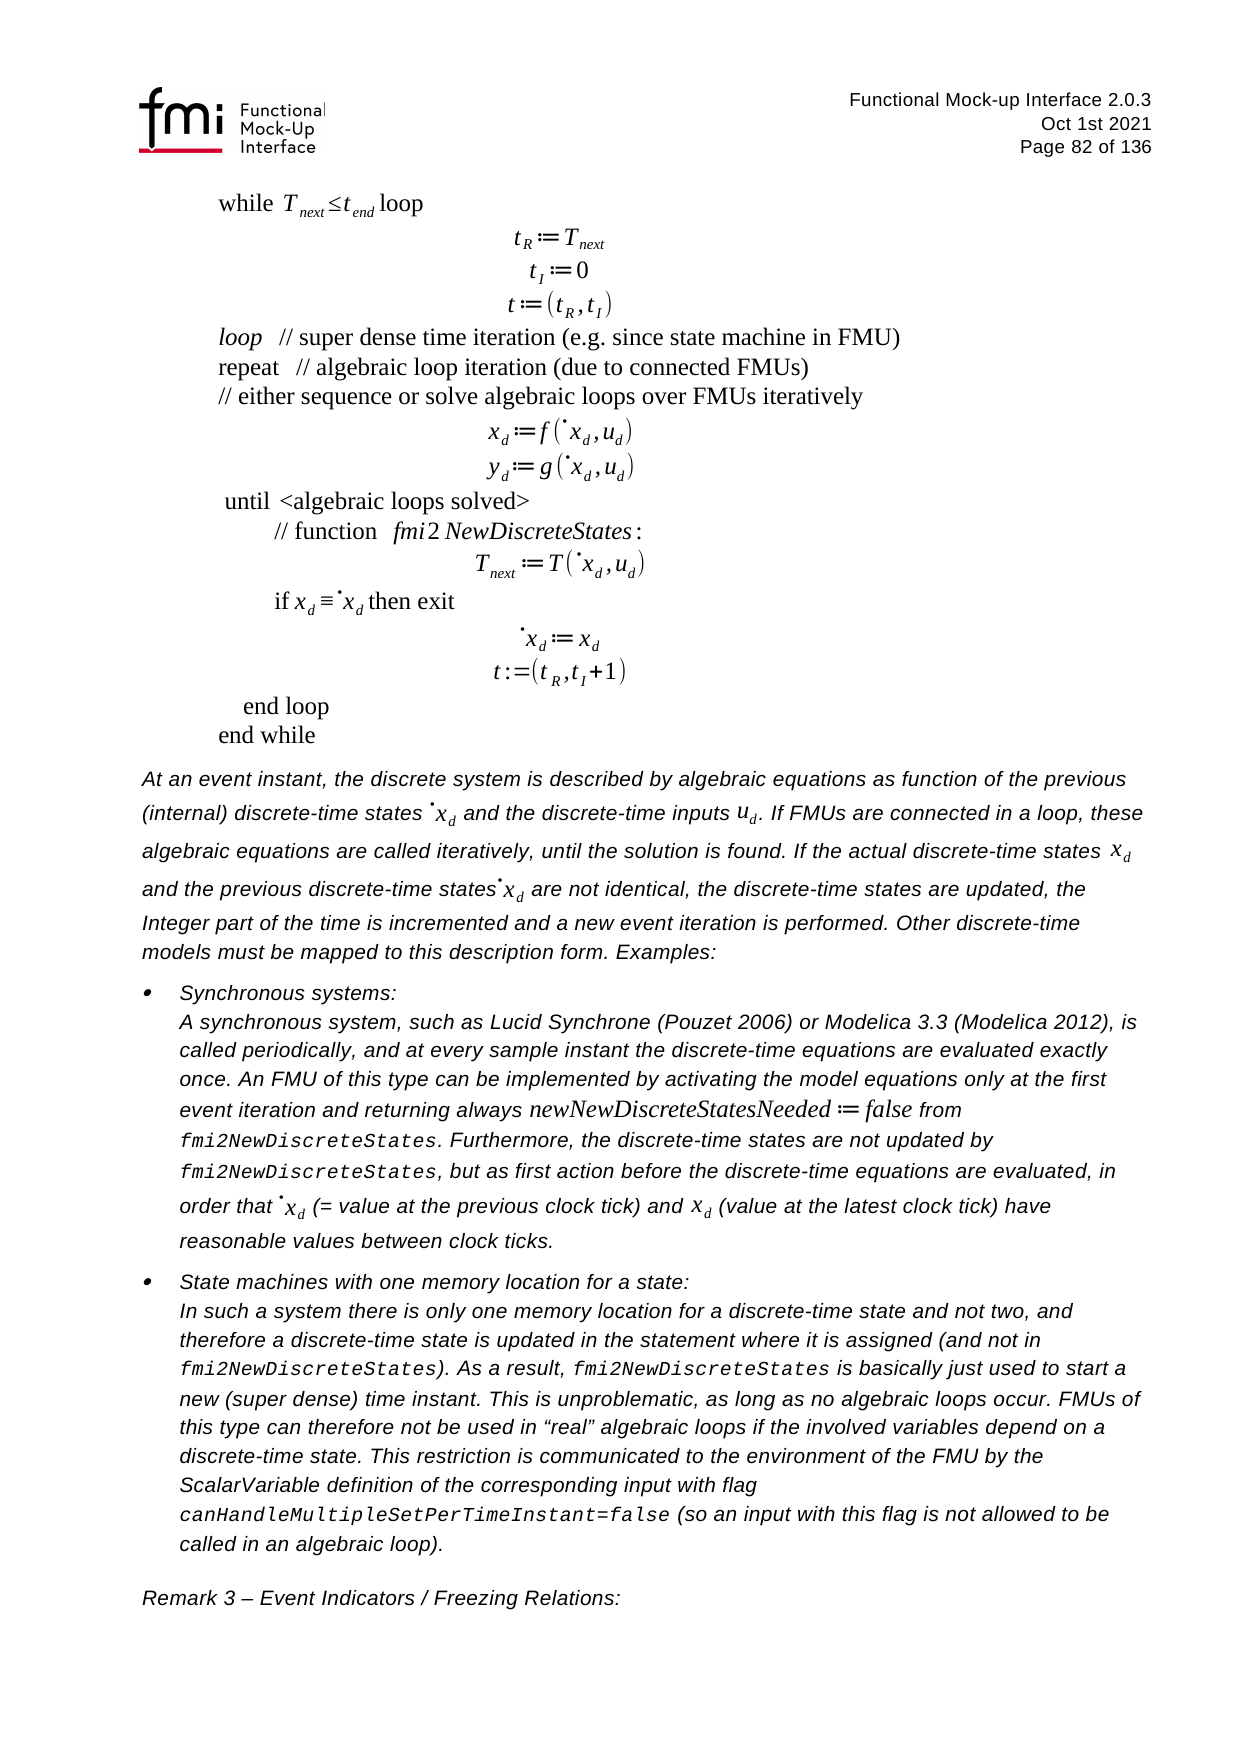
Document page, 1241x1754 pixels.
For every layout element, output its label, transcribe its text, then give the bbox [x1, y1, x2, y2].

list State machines with one memory location for a state: In such a system there is only one memory location for a discrete-time state and not two, and therefore a discrete-time state is updated in the statement where it is assigned (and not in fmi2NewDiscreteStates). As a result, fmi2NewDiscreteStates is basically just used to start a new (super dense) time instant. This is unproblematic, as long as no algebraic loops occur. FMUs of this type can therefore not be used in “real” algebraic loops if the involved variables depend on a discrete-time state. This restriction is communicated to the environment of the FMU by the ScalarVariable definition of the corresponding input with flag canHandleMultipleSetPerTimeInstant=false (so an input with this flag is not allowed to be called in an algebraic loop). [142, 1270, 1152, 1556]
text At an event instant, the discrete system is described by algebraic equations as function of the previous (internal) discrete-time states and the discrete-time inputs . If FMUs are connected in a loop, these algebraic equations are called iteratively, until the solution is found. If the actual discrete-time states and the previous discrete-time states are not identical, the discrete-time states are updated, the Integer part of the time is incremented and a new event iteration is performed. Other discrete-time models must be mapped to this description form. Examples: [142, 766, 1152, 963]
picture [139, 87, 325, 153]
text Remark 3 – Event Indicators / Freezing Relations: [142, 1586, 1152, 1609]
list Synchronous systems: A synchronous system, such as Lucid Synchrone (Pouzet 2006) or Modelica 3.3 (Modelica 2012), is called periodically, and at every sample instant the discrete-time equations are evaluated exactly once. An FMU of this type can be implemented by activating the model equations only at the first event iteration and returning always from fmi2NewDiscreteStates. Furthermore, the discrete-time states are not updated by fmi2NewDiscreteStates, but as first action before the discrete-time equations are evaluated, in order that (= value at the previous clock tick) and (value at the latest clock tick) have reasonable values between clock ticks. [142, 981, 1152, 1252]
